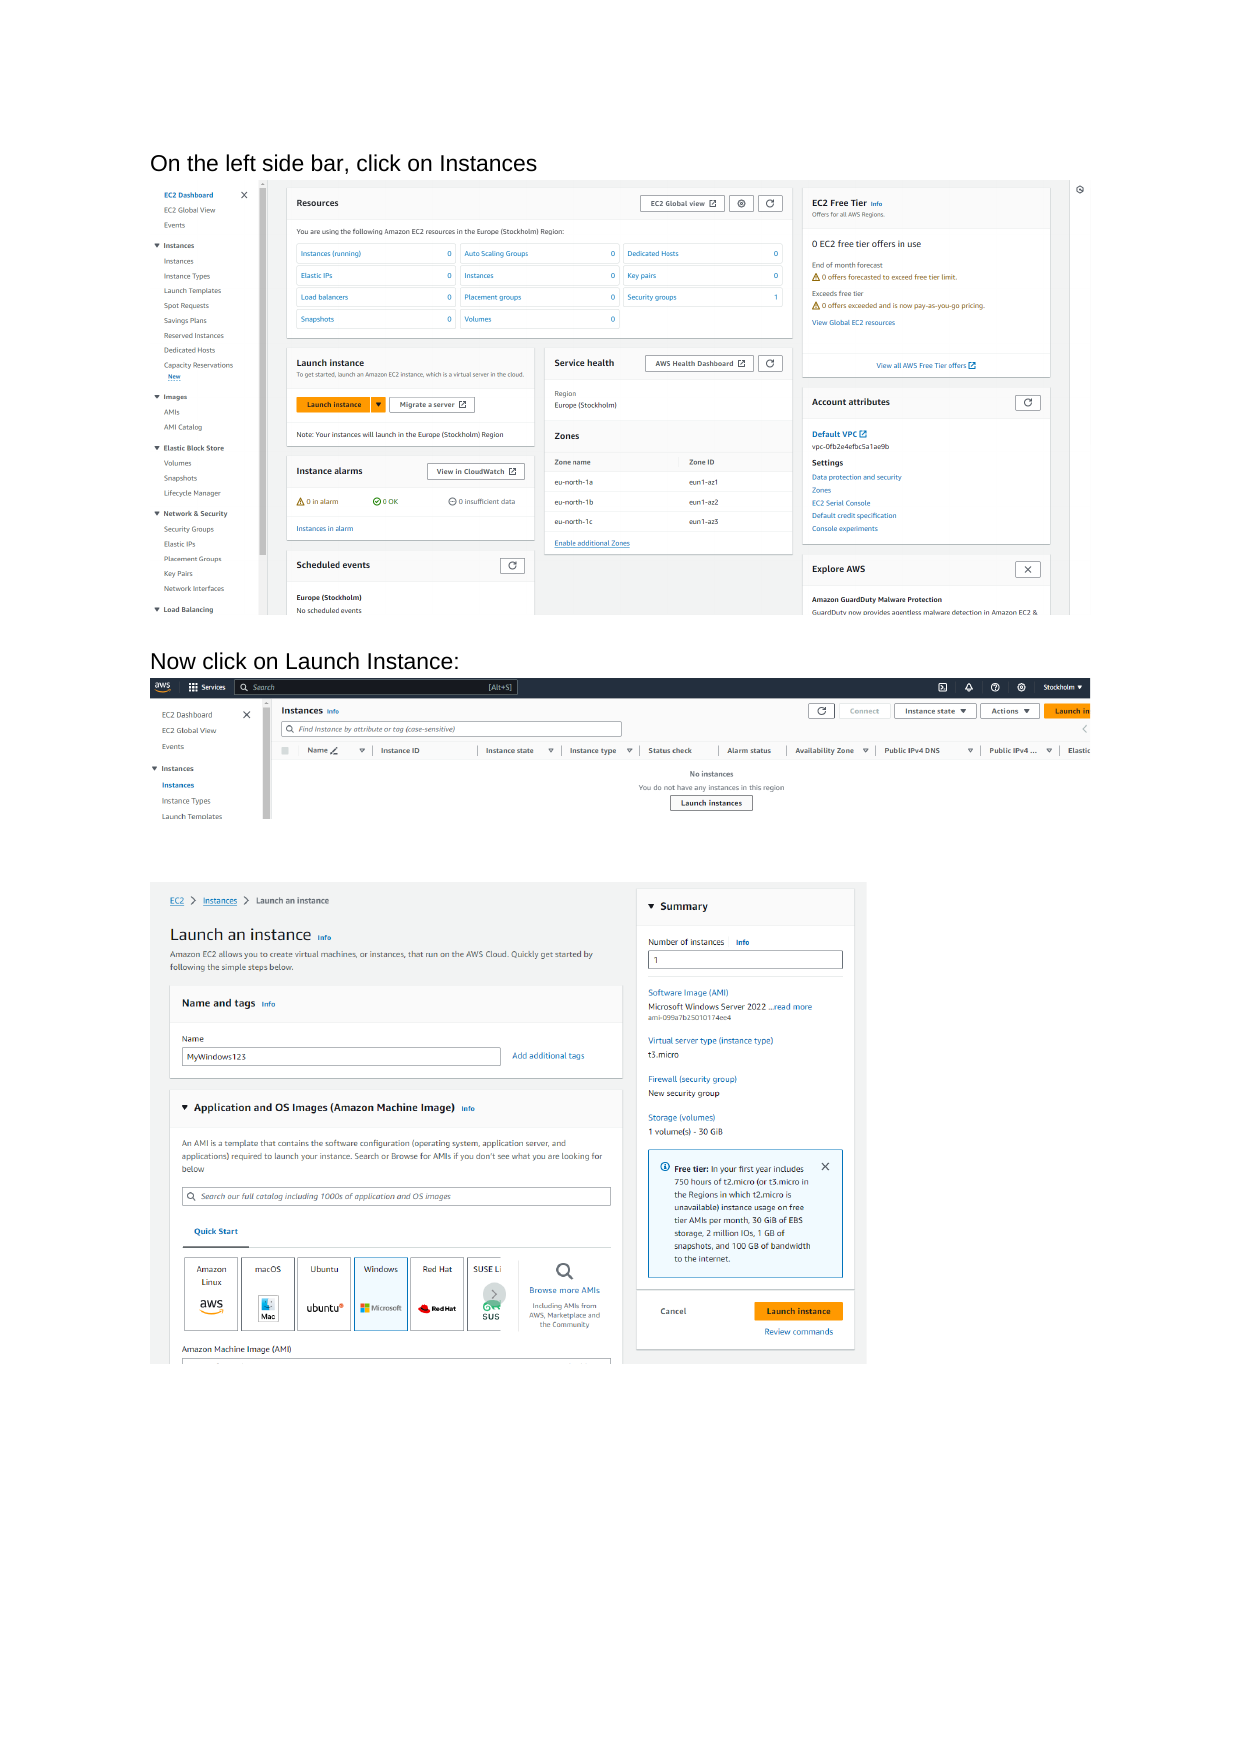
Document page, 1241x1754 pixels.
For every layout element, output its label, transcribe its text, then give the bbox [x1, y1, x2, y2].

picture [150, 180, 1091, 615]
text Now click on Launch Instance: [150, 648, 1090, 674]
picture [150, 882, 867, 1364]
text On the left side bar, click on Instances [150, 150, 1090, 176]
picture [150, 678, 1091, 819]
